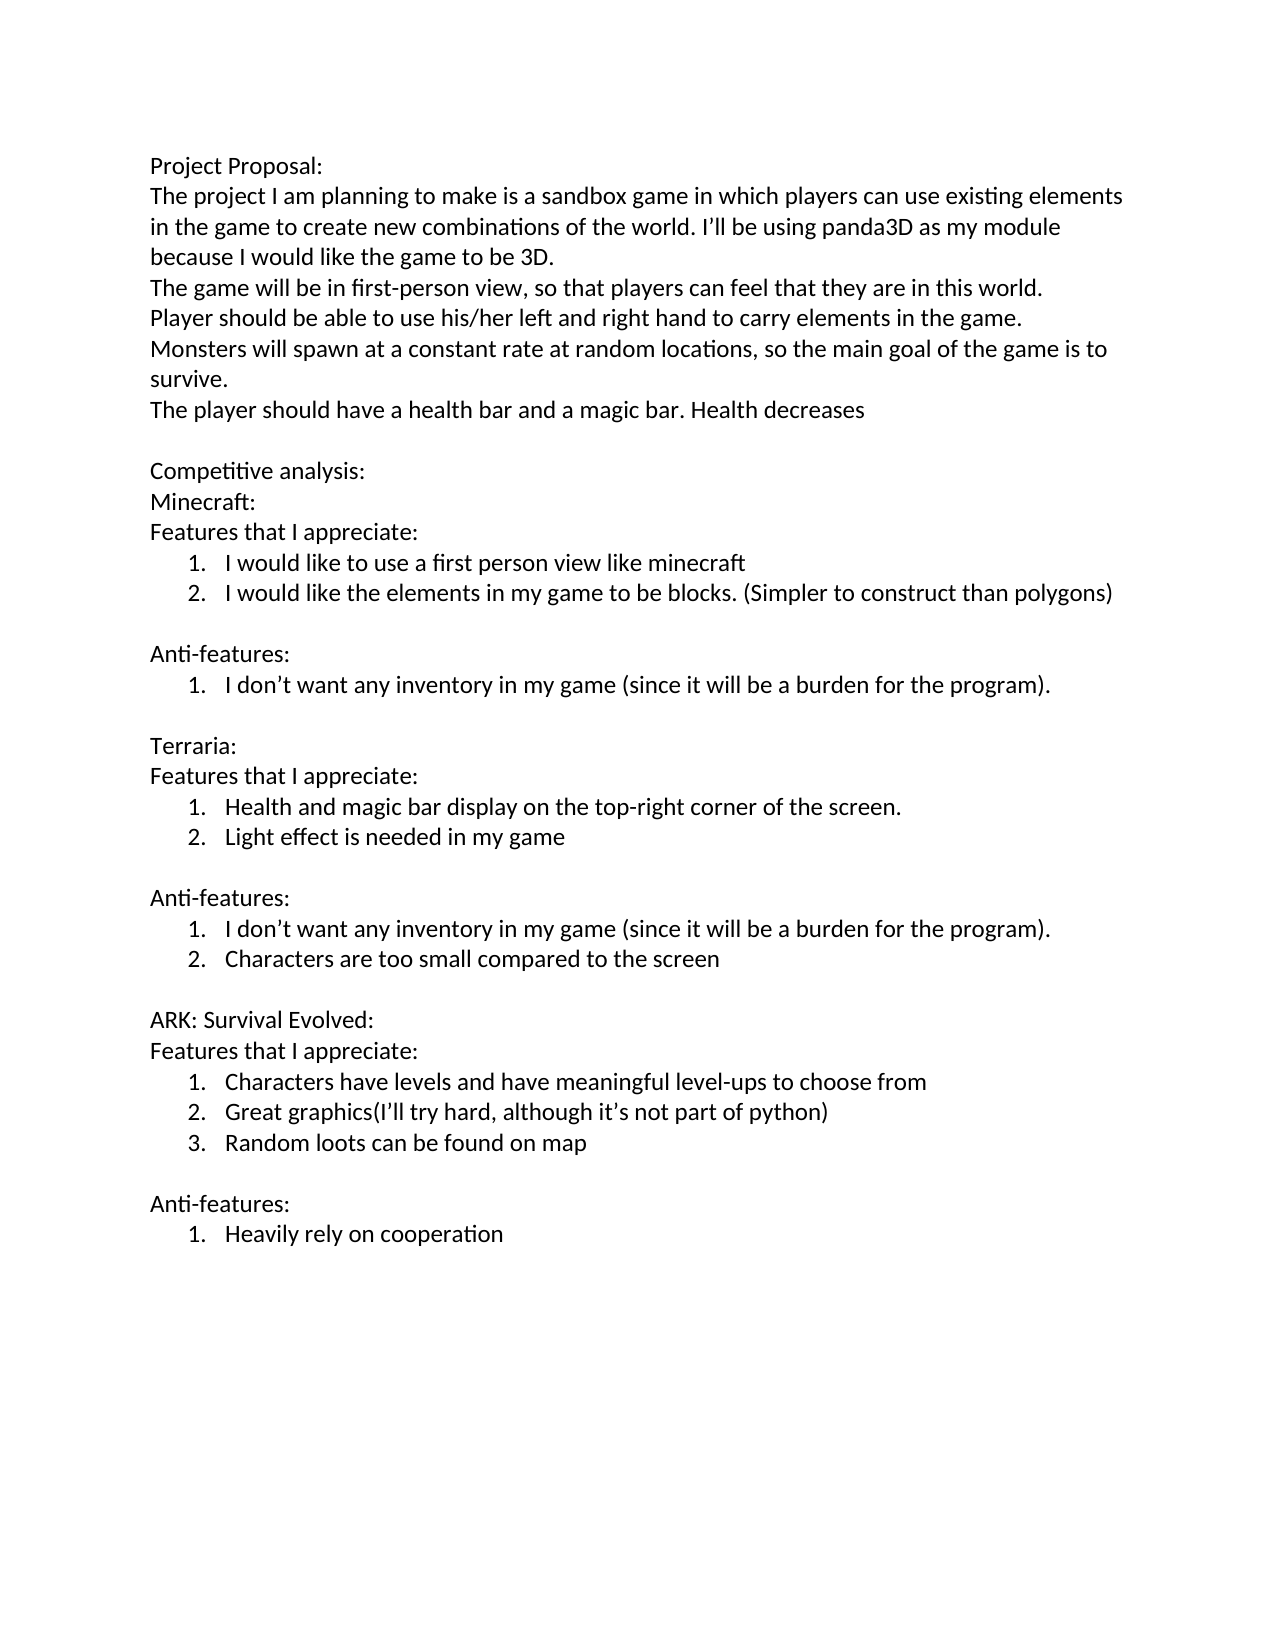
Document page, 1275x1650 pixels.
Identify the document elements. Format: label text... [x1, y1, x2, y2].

list Characters are too small compared to the screen [187, 943, 1125, 974]
text Monsters will spawn at a constant rate at random locations, so the main goal of the game is to survive. [150, 333, 1125, 394]
text Features that I appreciate: [150, 760, 1125, 791]
text ARK: Survival Evolved: [150, 1004, 1125, 1035]
list I don’t want any inventory in my game (since it will be a burden for the program). [187, 669, 1125, 699]
list I don’t want any inventory in my game (since it will be a burden for the program). [187, 913, 1125, 943]
text Minecraft: [150, 486, 1125, 516]
list Health and magic bar display on the top-right corner of the screen. [187, 791, 1125, 821]
text Features that I appreciate: [150, 1035, 1125, 1066]
text Anti-features: [150, 638, 1125, 669]
list Heavily rely on cooperation [187, 1218, 1125, 1249]
text The game will be in first-person view, so that players can feel that they are in this world. [150, 272, 1125, 303]
text Competitive analysis: [150, 455, 1125, 486]
text Player should be able to use his/her left and right hand to carry elements in the game. [150, 303, 1125, 333]
text Anti-features: [150, 882, 1125, 913]
list I would like the elements in my game to be blocks. (Simpler to construct than polygons) [187, 577, 1125, 608]
list Random loots can be found on map [187, 1127, 1125, 1157]
text Project Proposal: [150, 150, 1125, 181]
text The project I am planning to make is a sandbox game in which players can use existing elements in the game to create new combinations of the world. I’ll be using panda3D as my module because I would like the game to be 3D. [150, 181, 1125, 272]
text Anti-features: [150, 1188, 1125, 1218]
list Characters have levels and have meaningful level-ups to choose from [187, 1066, 1125, 1096]
list I would like to use a first person view like minecraft [187, 547, 1125, 577]
text The player should have a health bar and a magic bar. Health decreases [150, 394, 1125, 425]
list Great graphics(I’ll try hard, although it’s not part of python) [187, 1096, 1125, 1127]
text Features that I appreciate: [150, 516, 1125, 547]
list Light effect is needed in my game [187, 821, 1125, 852]
text Terraria: [150, 730, 1125, 760]
